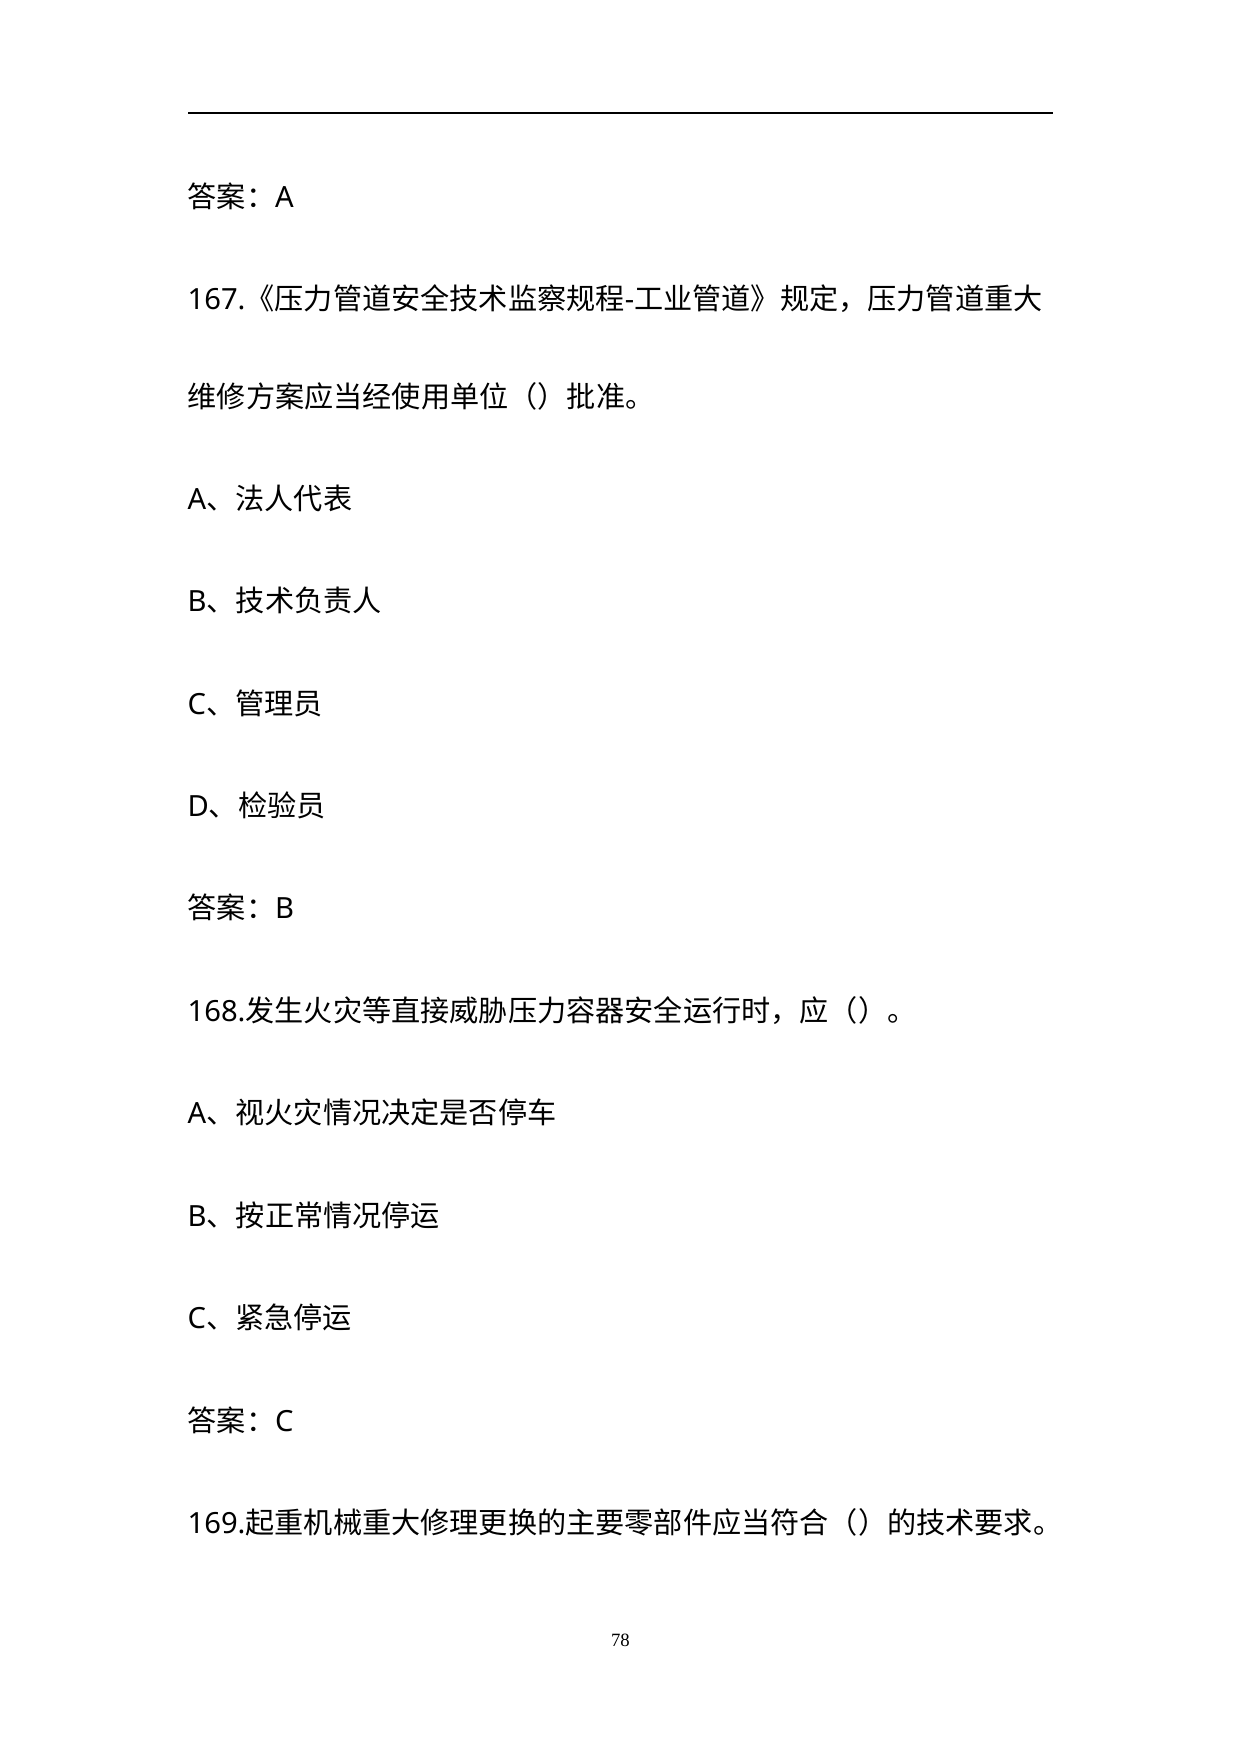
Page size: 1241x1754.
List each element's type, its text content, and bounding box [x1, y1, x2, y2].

text 169.起重机械重大修理更换的主要零部件应当符合（）的技术要求。 [187, 1488, 1053, 1553]
text A、视火灾情况决定是否停车 [187, 1079, 1053, 1144]
text D、检验员 [187, 771, 1053, 836]
text C、紧急停运 [187, 1283, 1053, 1348]
text 答案：B [187, 874, 1053, 939]
text B、按正常情况停运 [187, 1181, 1053, 1246]
text A、法人代表 [187, 464, 1053, 529]
text B、技术负责人 [187, 567, 1053, 632]
text 答案：C [187, 1386, 1053, 1451]
text 168.发生火灾等直接威胁压力容器安全运行时，应（）。 [187, 976, 1053, 1041]
text C、管理员 [187, 669, 1053, 734]
text 答案：A [187, 162, 1053, 227]
text 167.《压力管道安全技术监察规程-工业管道》规定，压力管道重大维修方案应当经使用单位（）批准。 [187, 264, 1053, 427]
